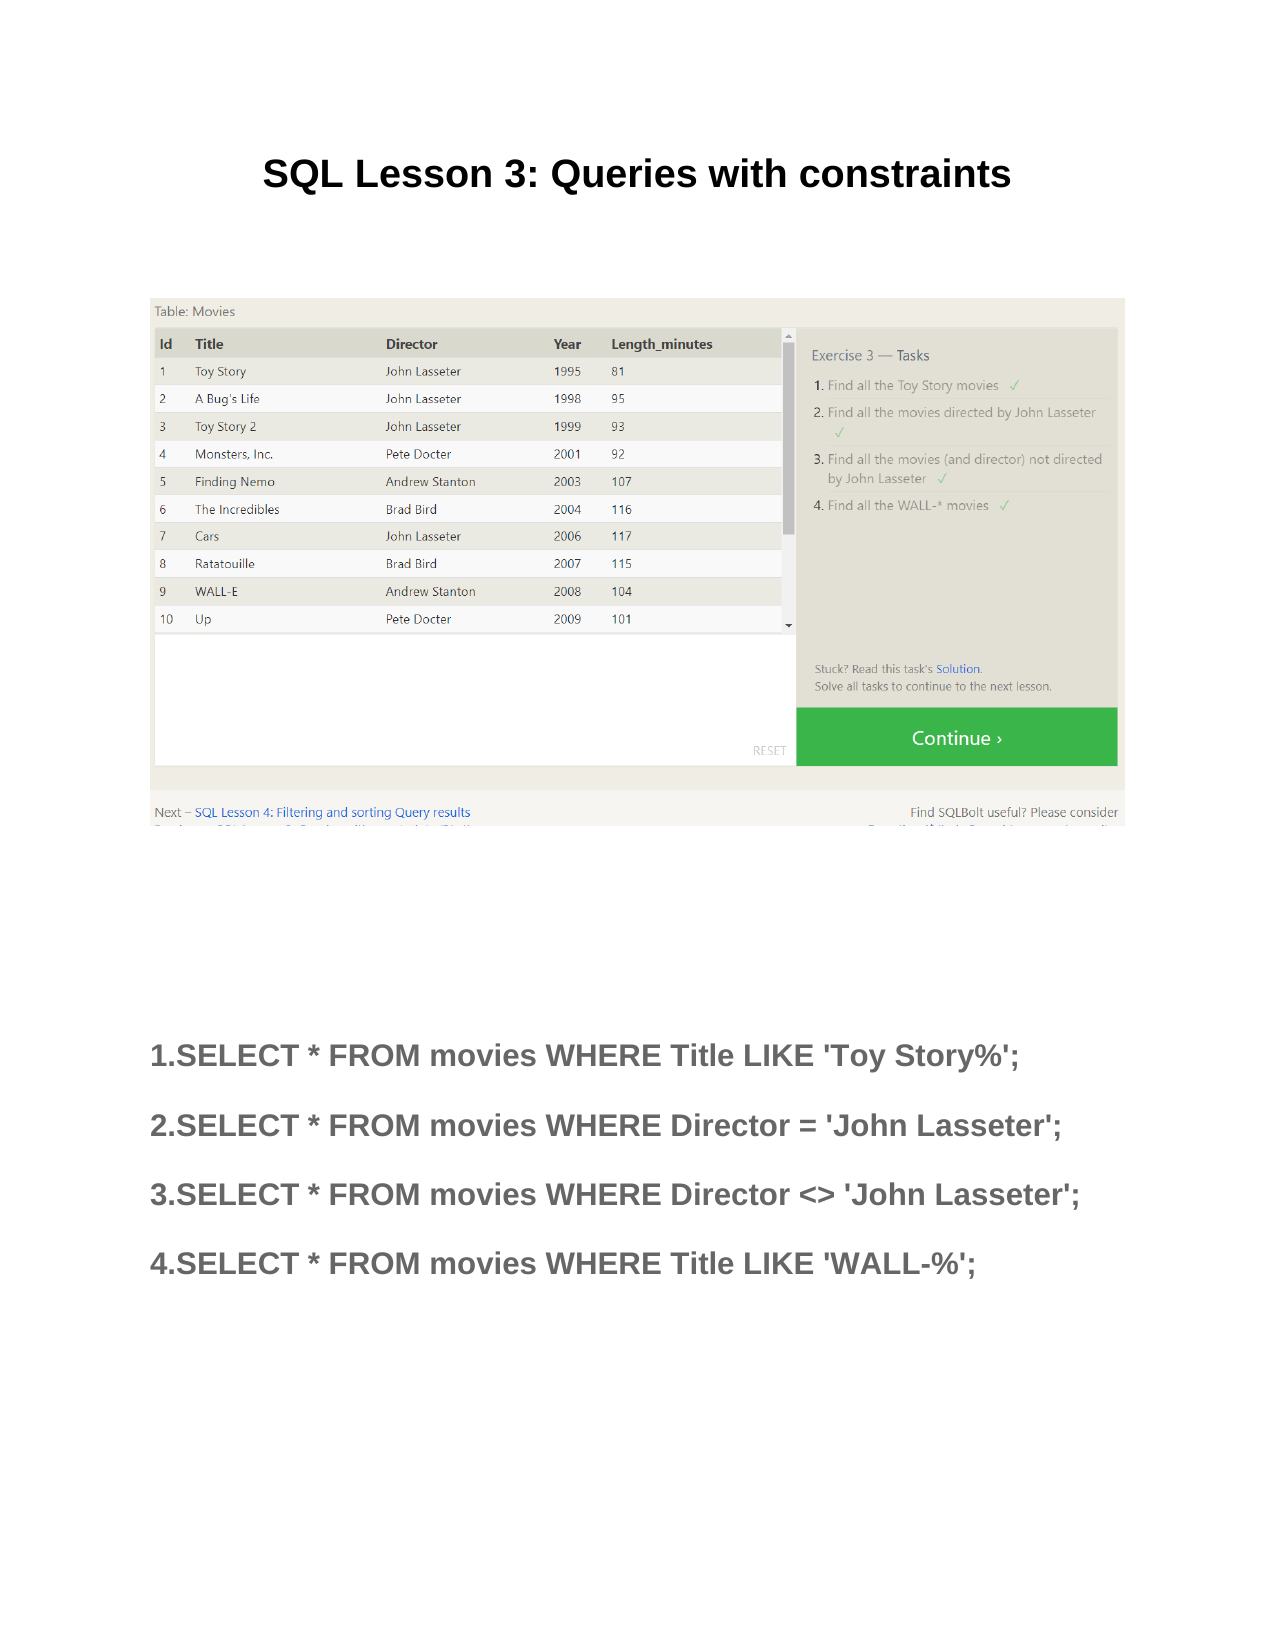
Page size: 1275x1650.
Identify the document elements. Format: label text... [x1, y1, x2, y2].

subtitle 1.SELECT * FROM movies WHERE Title LIKE 'Toy Story%'; [150, 1037, 1125, 1073]
subtitle 4.SELECT * FROM movies WHERE Title LIKE 'WALL-%'; [150, 1245, 1125, 1281]
subtitle SQL Lesson 3: Queries with constraints [150, 150, 1125, 196]
subtitle 3.SELECT * FROM movies WHERE Director <> 'John Lasseter'; [150, 1176, 1125, 1212]
subtitle 2.SELECT * FROM movies WHERE Director = 'John Lasseter'; [150, 1107, 1125, 1143]
picture [150, 298, 1125, 826]
